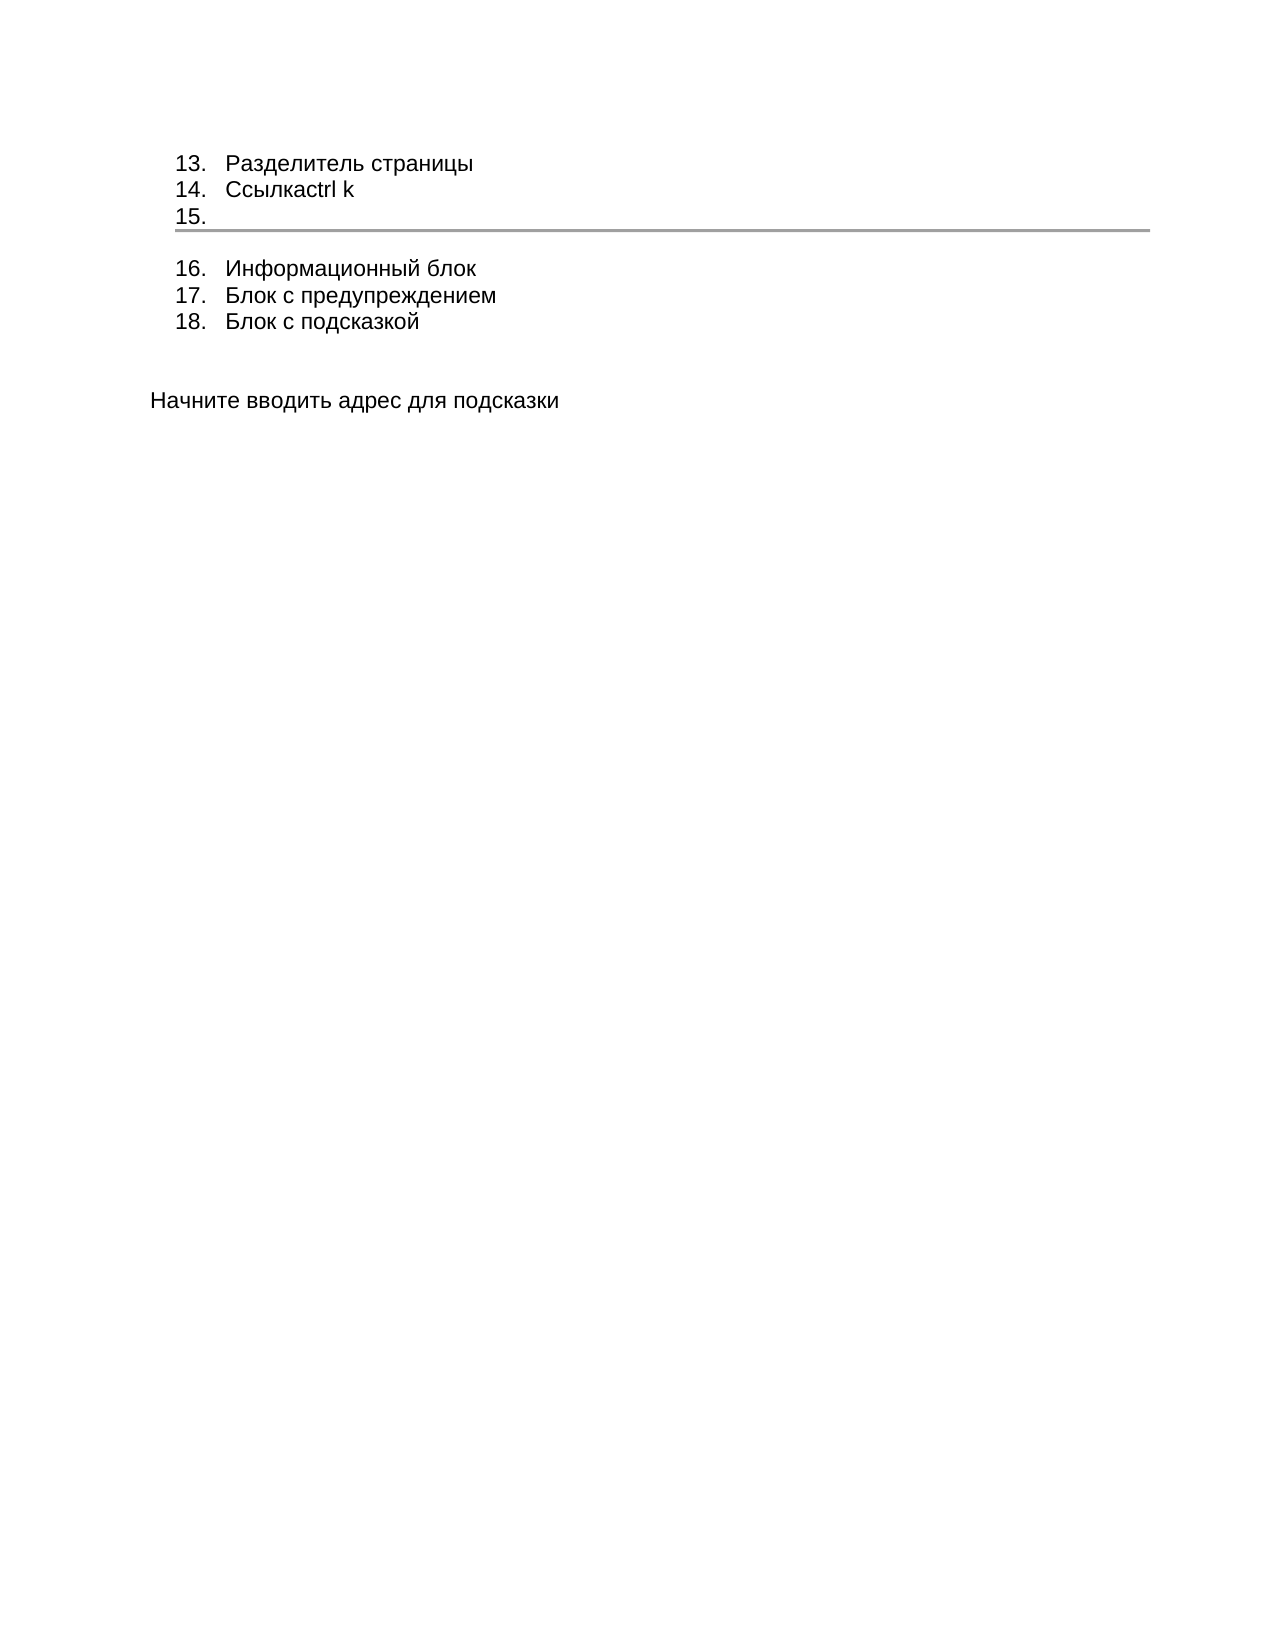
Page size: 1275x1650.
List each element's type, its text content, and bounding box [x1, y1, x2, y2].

list Ссылкаctrl k [175, 176, 1125, 203]
list Разделитель страницы [175, 150, 1125, 176]
list Блок с предупреждением [175, 282, 1125, 308]
text Начните вводить адрес для подсказки [150, 387, 1125, 413]
list Информационный блок [175, 255, 1125, 282]
list Блок с подсказкой [175, 308, 1125, 334]
